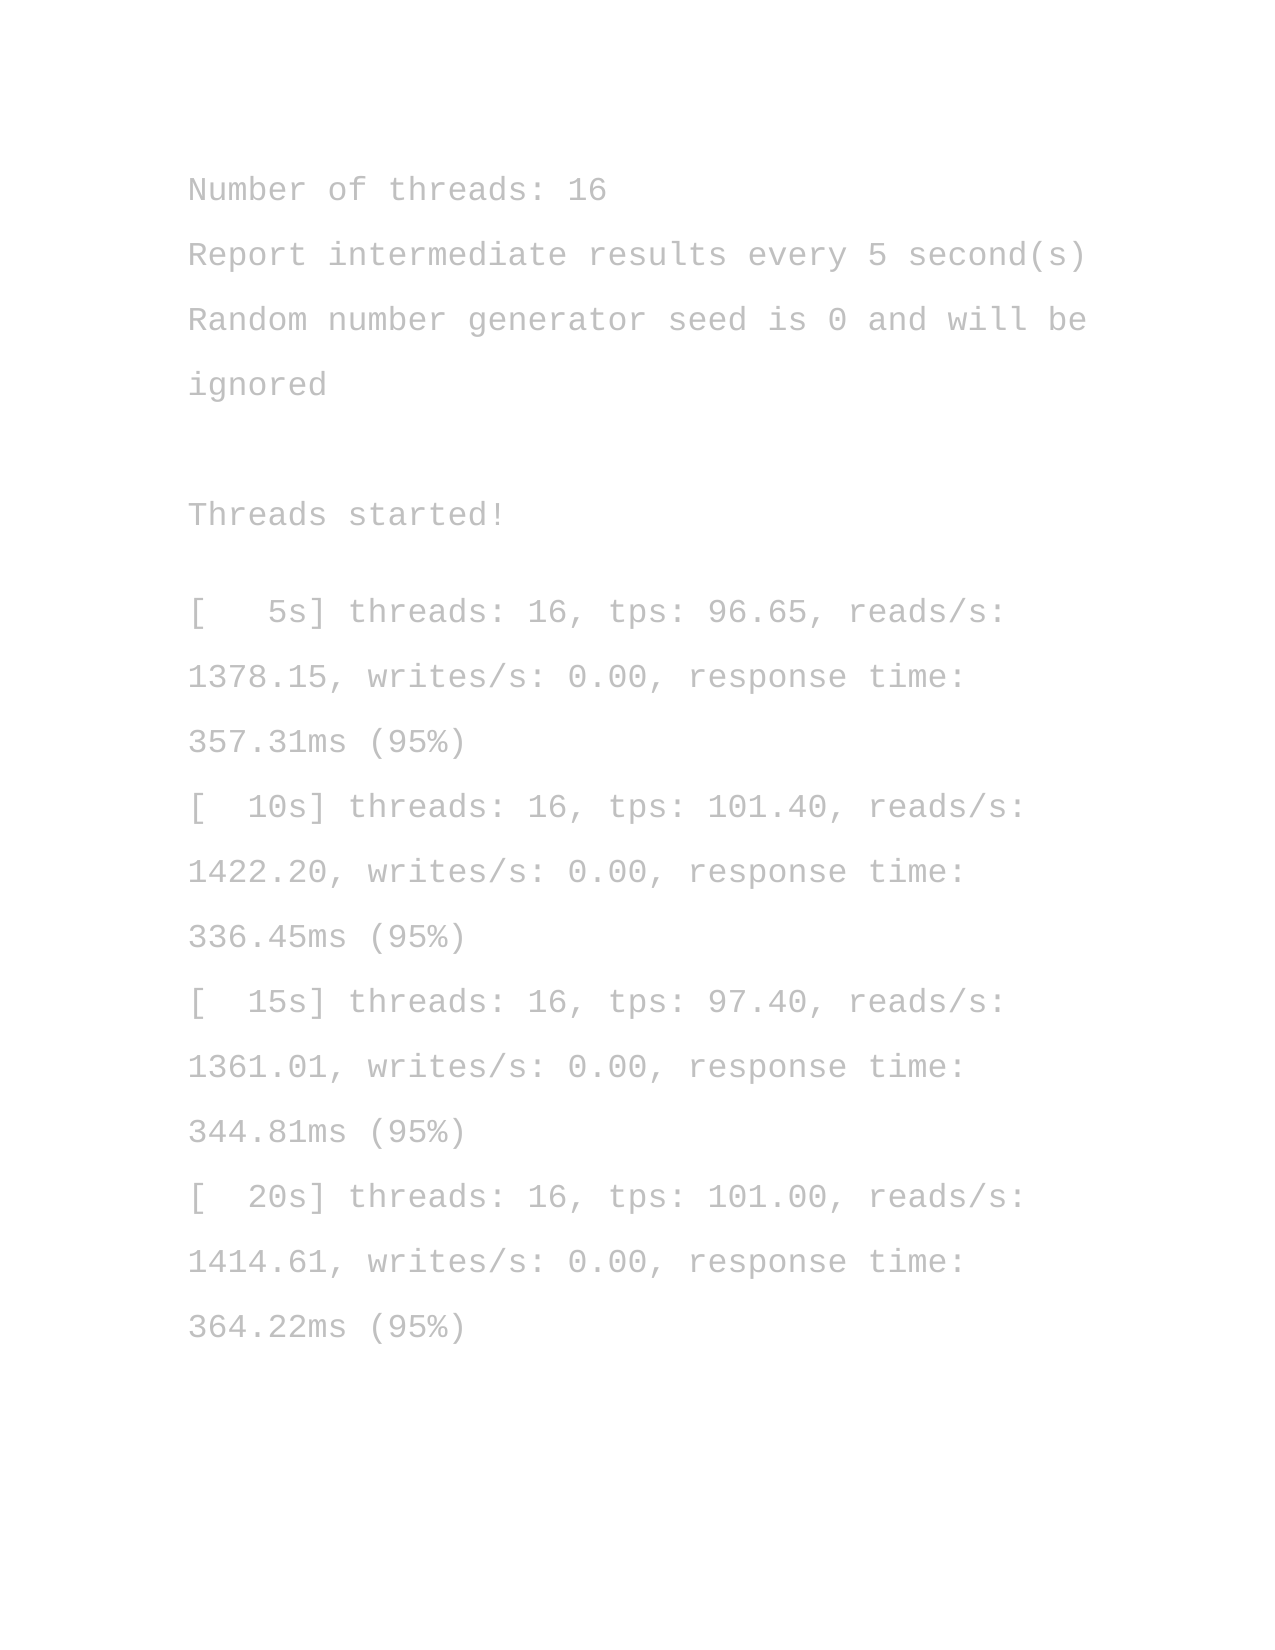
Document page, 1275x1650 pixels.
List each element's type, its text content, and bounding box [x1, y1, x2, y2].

text Report intermediate results every 5 second(s) [187, 224, 1087, 289]
text Number of threads: 16 [187, 159, 1087, 224]
text Threads started! [187, 484, 1087, 549]
text [ 5s] threads: 16, tps: 96.65, reads/s: 1378.15, writes/s: 0.00, response time: 357.31ms (95%) [187, 581, 1087, 776]
text [ 15s] threads: 16, tps: 97.40, reads/s: 1361.01, writes/s: 0.00, response time: 344.81ms (95%) [187, 971, 1087, 1166]
text [ 20s] threads: 16, tps: 101.00, reads/s: 1414.61, writes/s: 0.00, response time: 364.22ms (95%) [187, 1166, 1087, 1361]
text [ 10s] threads: 16, tps: 101.40, reads/s: 1422.20, writes/s: 0.00, response time: 336.45ms (95%) [187, 776, 1087, 971]
text Random number generator seed is 0 and will be ignored [187, 289, 1087, 419]
